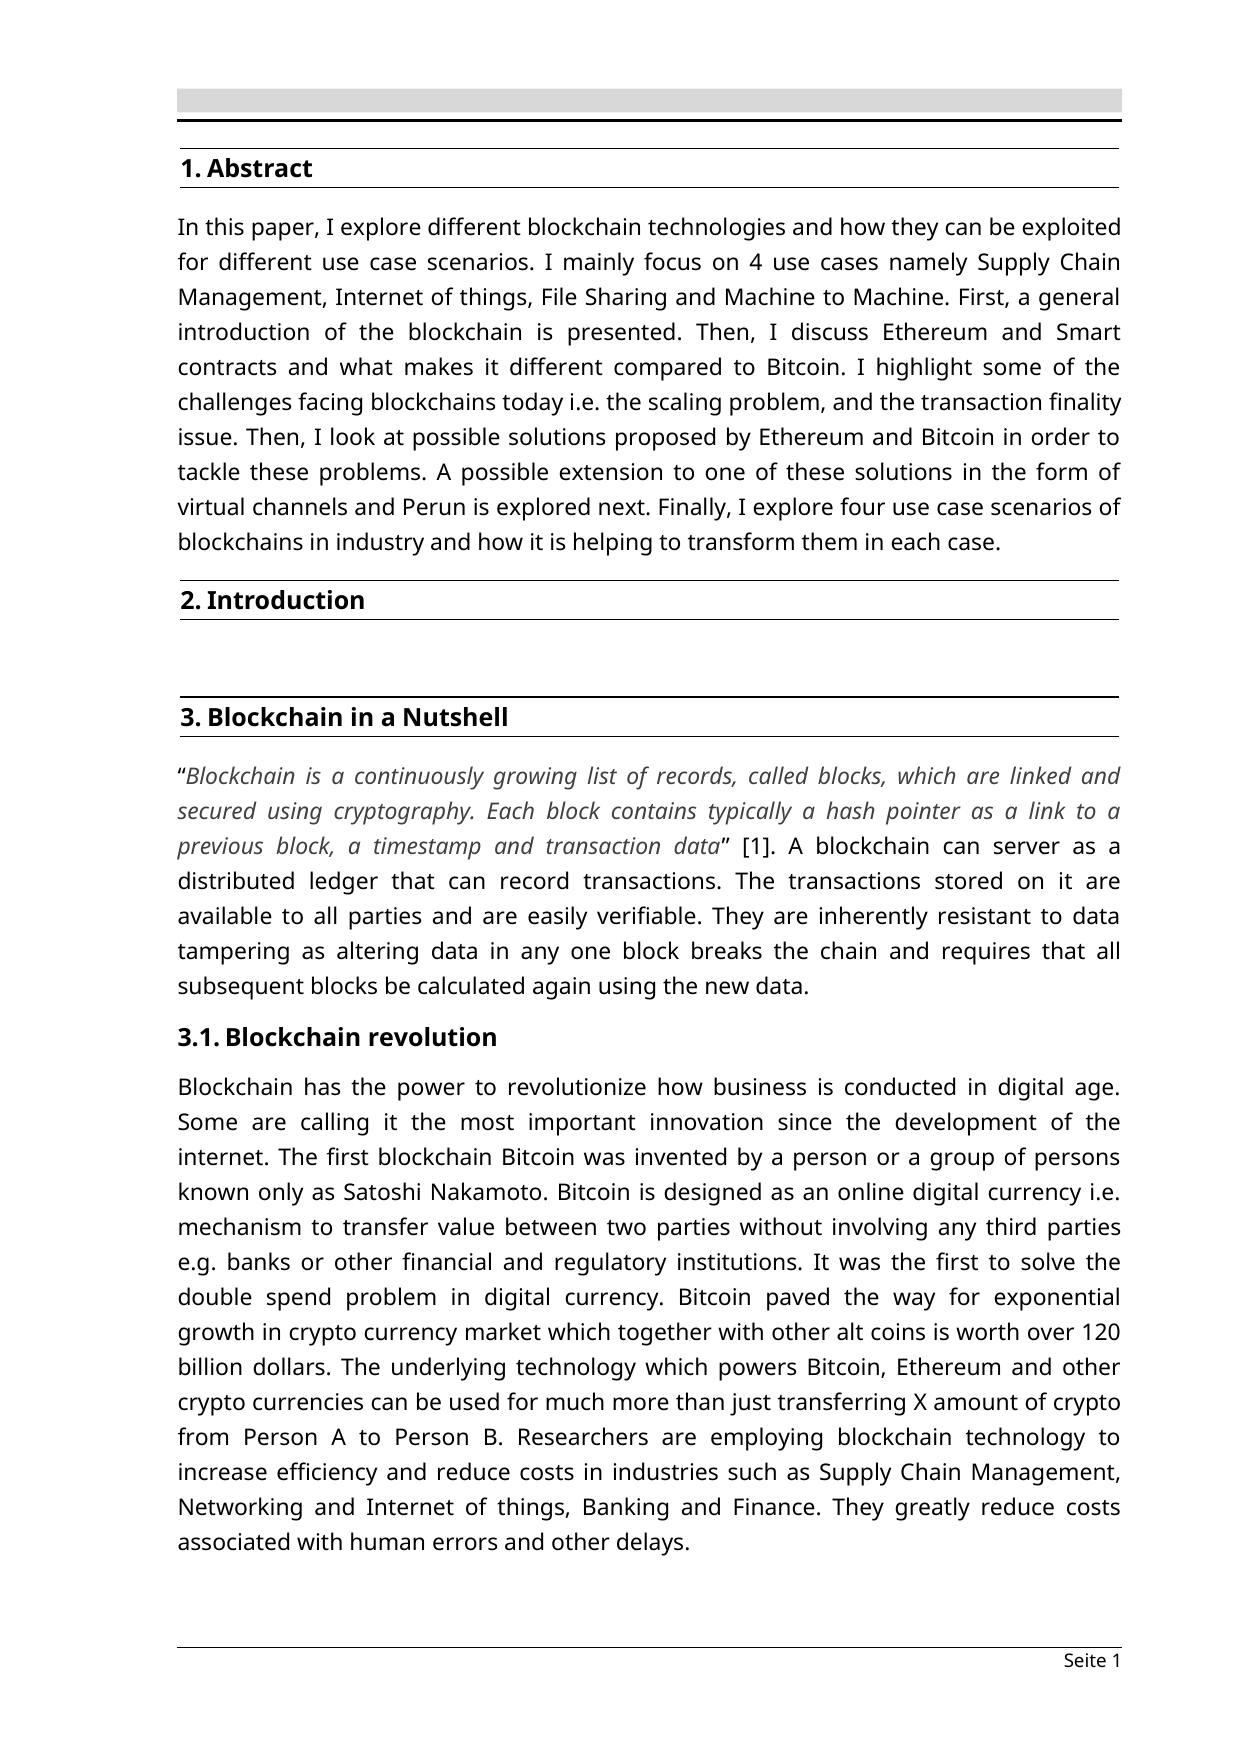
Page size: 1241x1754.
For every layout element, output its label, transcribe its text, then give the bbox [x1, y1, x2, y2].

subtitle Abstract [180, 149, 1119, 187]
text “Blockchain is a continuously growing list of records, called blocks, which are linked and secured using cryptography. Each block contains typically a hash pointer as a link to a previous block, a timestamp and transaction data” [1]. A blockchain can server as a distributed ledger that can record transactions. The transactions stored on it are available to all parties and are easily verifiable. They are inherently resistant to data tampering as altering data in any one block breaks the chain and requires that all subsequent blocks be calculated again using the new data. [177, 759, 1122, 1001]
subtitle Introduction [180, 581, 1119, 619]
subtitle Blockchain in a Nutshell [180, 698, 1119, 736]
text In this paper, I explore different blockchain technologies and how they can be exploited for different use case scenarios. I mainly focus on 4 use cases namely Supply Chain Management, Internet of things, File Sharing and Machine to Machine. First, a general introduction of the blockchain is presented. Then, I discuss Ethereum and Smart contracts and what makes it different compared to Bitcoin. I highlight some of the challenges facing blockchains today i.e. the scaling problem, and the transaction finality issue. Then, I look at possible solutions proposed by Ethereum and Bitcoin in order to tackle these problems. A possible extension to one of these solutions in the form of virtual channels and Perun is explored next. Finally, I explore four use case scenarios of blockchains in industry and how it is helping to transform them in each case. [177, 211, 1122, 557]
text Blockchain has the power to revolutionize how business is conducted in digital age. Some are calling it the most important innovation since the development of the internet. The first blockchain Bitcoin was invented by a person or a group of persons known only as Satoshi Nakamoto. Bitcoin is designed as an online digital currency i.e. mechanism to transfer value between two parties without involving any third parties e.g. banks or other financial and regulatory institutions. It was the first to solve the double spend problem in digital currency. Bitcoin paved the way for exponential growth in crypto currency market which together with other alt coins is worth over 120 billion dollars. The underlying technology which powers Bitcoin, Ethereum and other crypto currencies can be used for much more than just transferring X amount of crypto from Person A to Person B. Researchers are employing blockchain technology to increase efficiency and reduce costs in industries such as Supply Chain Management, Networking and Internet of things, Banking and Finance. They greatly reduce costs associated with human errors and other delays. [177, 1071, 1122, 1557]
subtitle Blockchain revolution [177, 1023, 1122, 1052]
